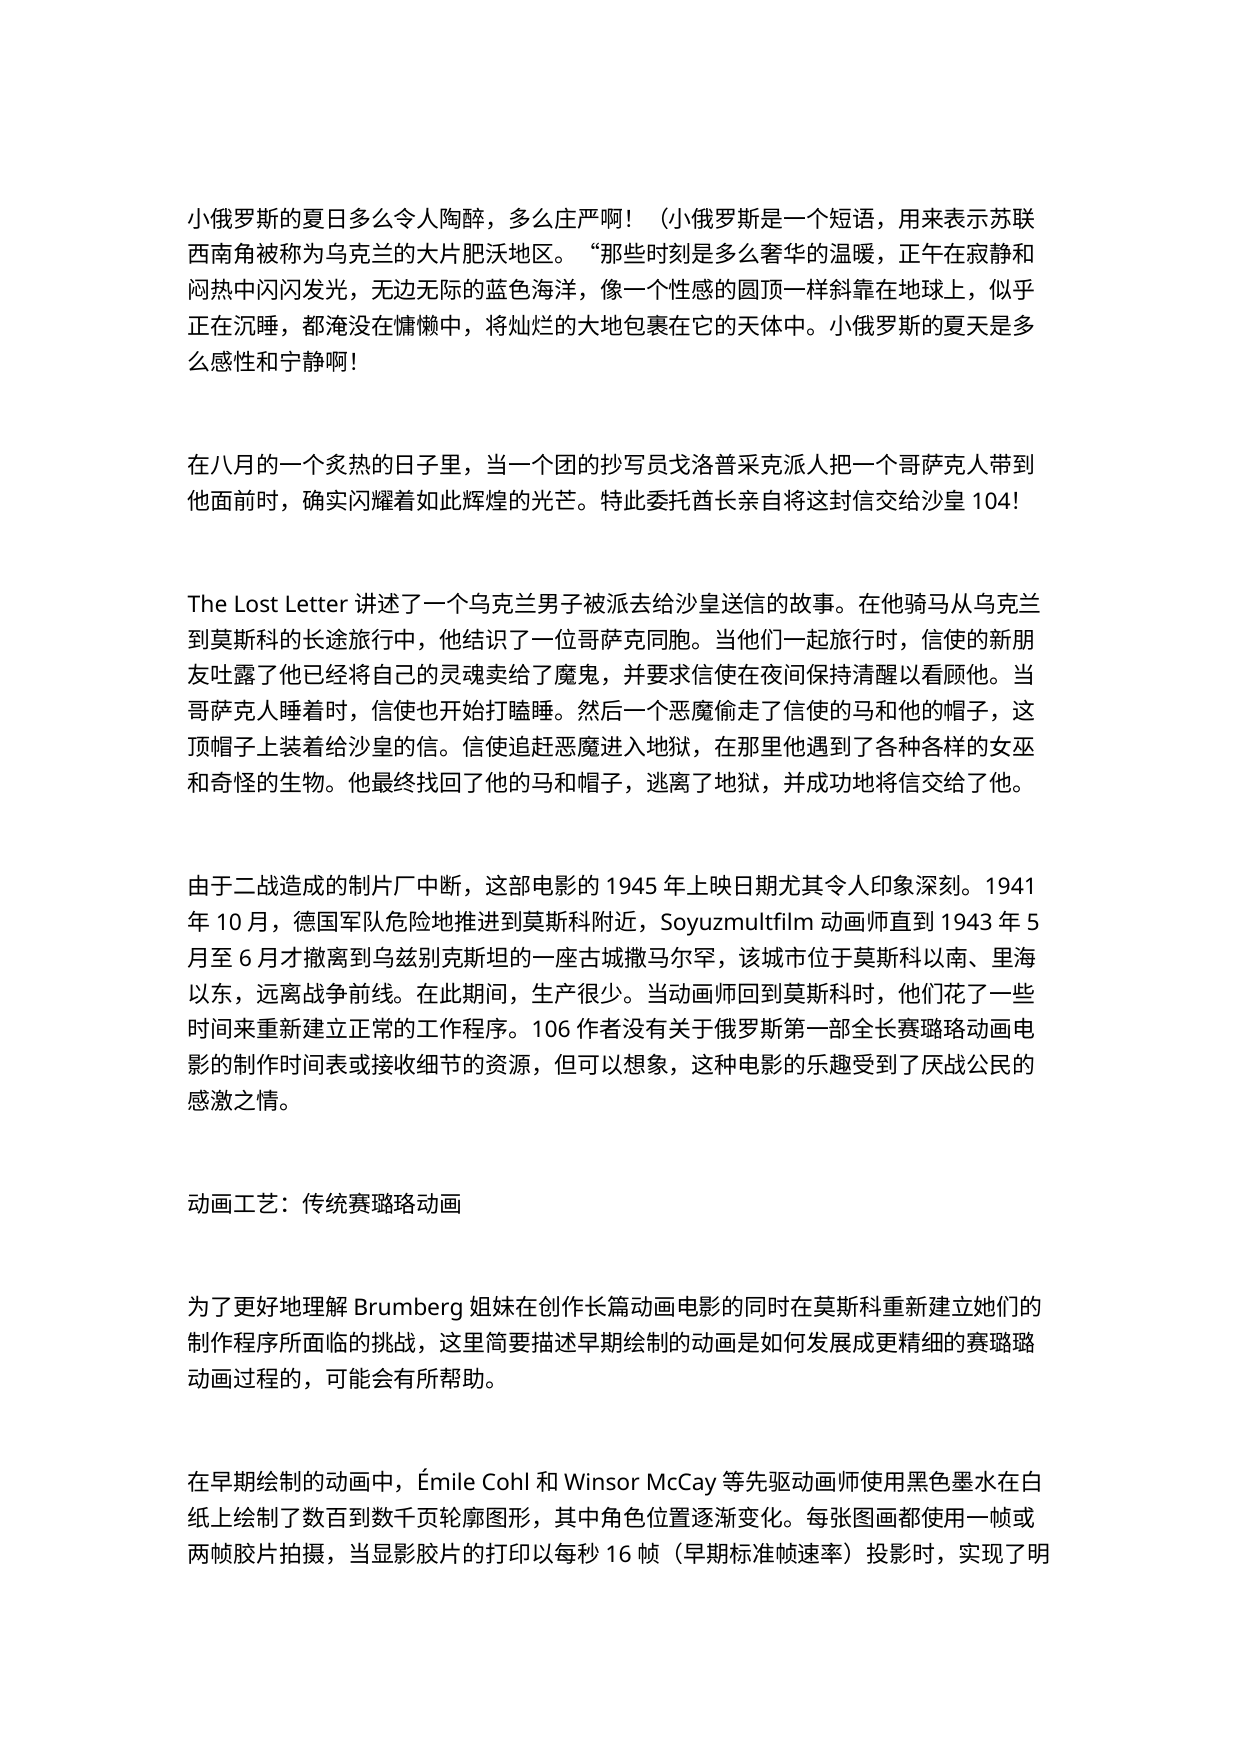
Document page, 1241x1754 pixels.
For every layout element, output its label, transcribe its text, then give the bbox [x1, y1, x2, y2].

text 动画工艺：传统赛璐珞动画 [187, 1186, 1053, 1219]
text 在八月的一个炙热的日子里，当一个团的抄写员戈洛普采克派人把一个哥萨克人带到他面前时，确实闪耀着如此辉煌的光芒。特此委托酋长亲自将这封信交给沙皇104！ [187, 447, 1053, 516]
text The Lost Letter 讲述了一个乌克兰男子被派去给沙皇送信的故事。在他骑马从乌克兰到莫斯科的长途旅行中，他结识了一位哥萨克同胞。当他们一起旅行时，信使的新朋友吐露了他已经将自己的灵魂卖给了魔鬼，并要求信使在夜间保持清醒以看顾他。当哥萨克人睡着时，信使也开始打瞌睡。然后一个恶魔偷走了信使的马和他的帽子，这顶帽子上装着给沙皇的信。信使追赶恶魔进入地狱，在那里他遇到了各种各样的女巫和奇怪的生物。他最终找回了他的马和帽子，逃离了地狱，并成功地将信交给了他。 [187, 586, 1053, 798]
text 由于二战造成的制片厂中断，这部电影的 1945 年上映日期尤其令人印象深刻。1941 年 10 月，德国军队危险地推进到莫斯科附近，Soyuzmultfilm 动画师直到 1943 年 5 月至 6 月才撤离到乌兹别克斯坦的一座古城撒马尔罕，该城市位于莫斯科以南、里海以东，远离战争前线。在此期间，生产很少。当动画师回到莫斯科时，他们花了一些时间来重新建立正常的工作程序。106 作者没有关于俄罗斯第一部全长赛璐珞动画电影的制作时间表或接收细节的资源，但可以想象，这种电影的乐趣受到了厌战公民的感激之情。 [187, 868, 1053, 1116]
text 小俄罗斯的夏日多么令人陶醉，多么庄严啊！（小俄罗斯是一个短语，用来表示苏联西南角被称为乌克兰的大片肥沃地区。“那些时刻是多么奢华的温暖，正午在寂静和闷热中闪闪发光，无边无际的蓝色海洋，像一个性感的圆顶一样斜靠在地球上，似乎正在沉睡，都淹没在慵懒中，将灿烂的大地包裹在它的天体中。小俄罗斯的夏天是多么感性和宁静啊！ [187, 200, 1053, 377]
text 为了更好地理解 Brumberg 姐妹在创作长篇动画电影的同时在莫斯科重新建立她们的制作程序所面临的挑战，这里简要描述早期绘制的动画是如何发展成更精细的赛璐璐动画过程的，可能会有所帮助。 [187, 1289, 1053, 1394]
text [187, 1464, 1053, 1569]
